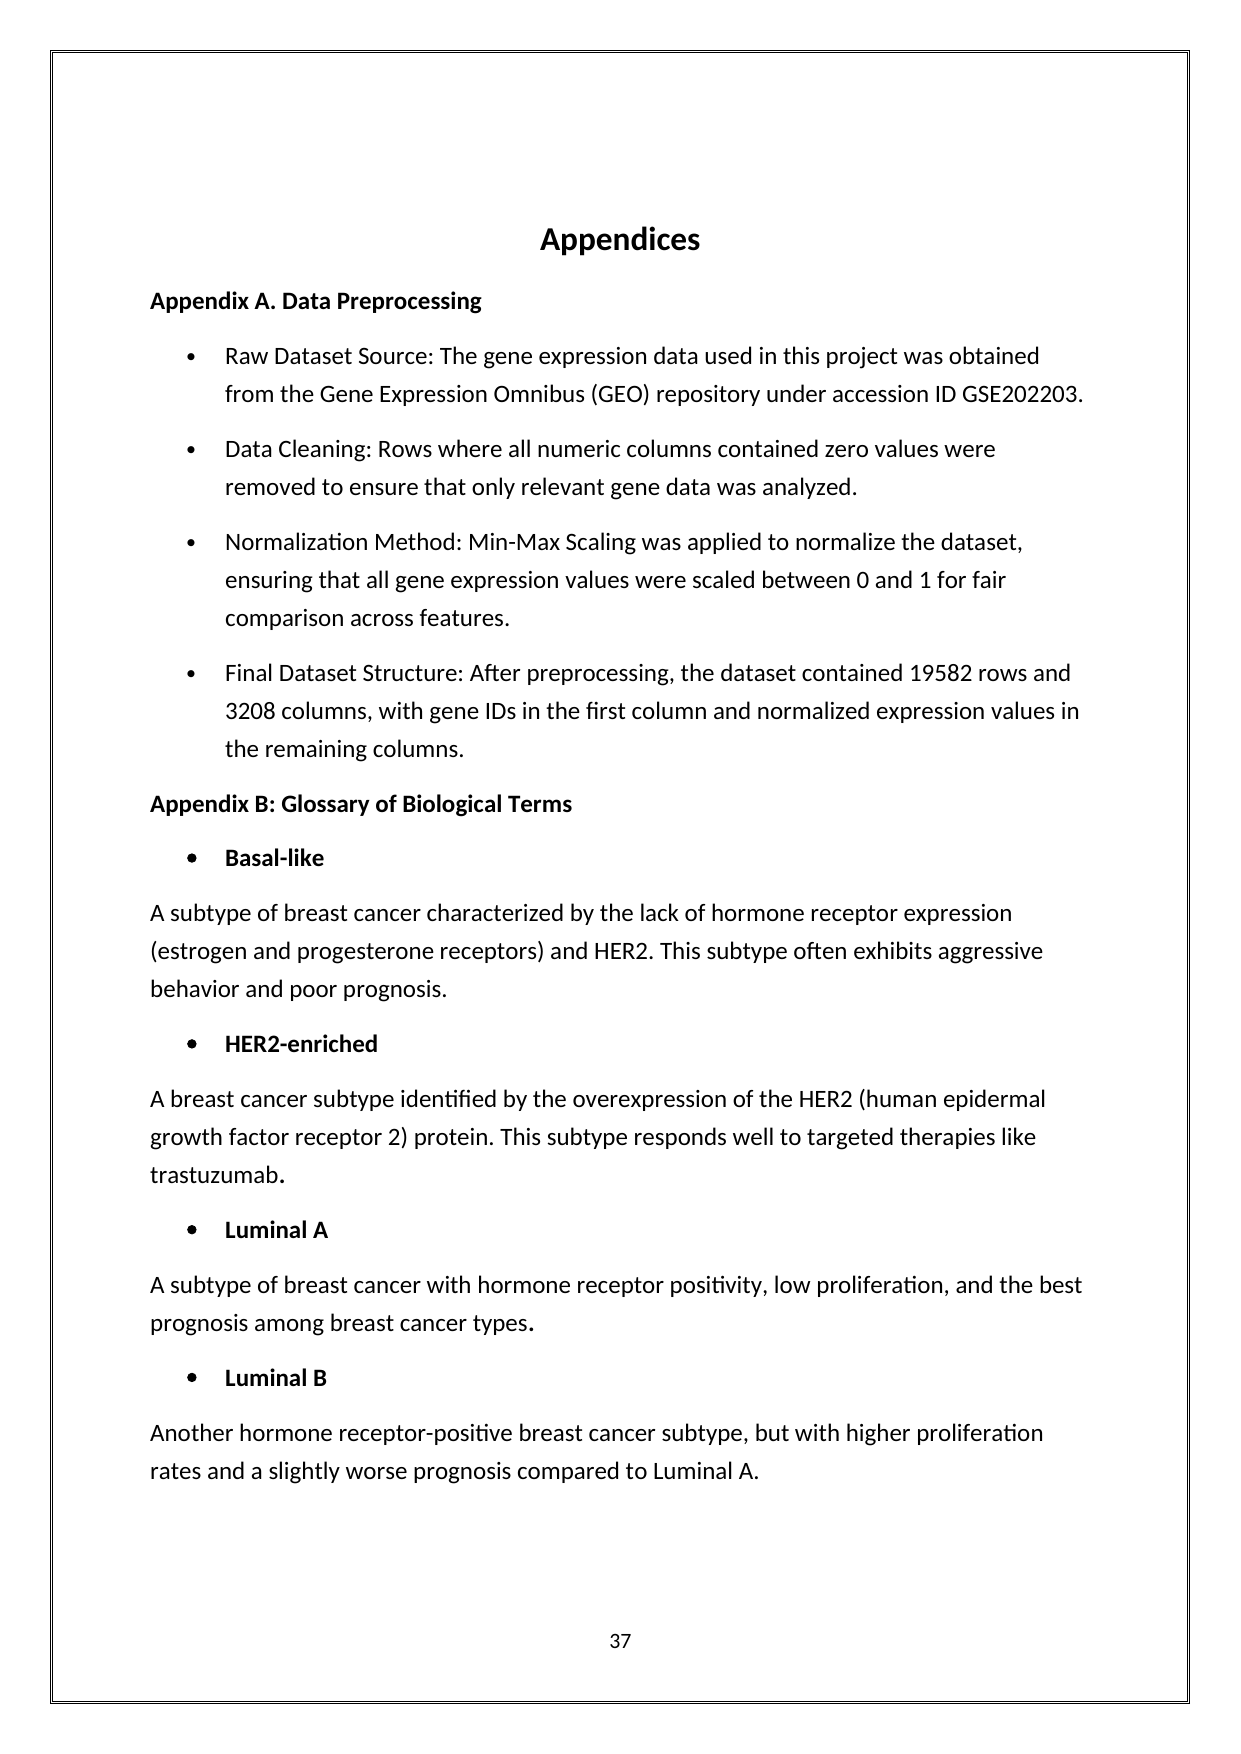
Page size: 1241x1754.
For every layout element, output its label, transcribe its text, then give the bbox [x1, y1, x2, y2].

list Raw Dataset Source: The gene expression data used in this project was obtained from the Gene Expression Omnibus (GEO) repository under accession ID GSE202203. [187, 340, 1090, 408]
list HER2-enriched [187, 1028, 1090, 1059]
text A subtype of breast cancer with hormone receptor positivity, low proliferation, and the best prognosis among breast cancer types. [150, 1269, 1090, 1338]
list Basal-like [187, 842, 1090, 873]
text Appendices [150, 217, 1090, 258]
text A breast cancer subtype identified by the overexpression of the HER2 (human epidermal growth factor receptor 2) protein. This subtype responds well to targeted therapies like trastuzumab. [150, 1083, 1090, 1190]
text Appendix A. Data Preprocessing [150, 285, 1090, 316]
list Final Dataset Structure: After preprocessing, the dataset contained 19582 rows and 3208 columns, with gene IDs in the first column and normalized expression values in the remaining columns. [187, 657, 1090, 763]
list Luminal A [187, 1214, 1090, 1245]
list Data Cleaning: Rows where all numeric columns contained zero values were removed to ensure that only relevant gene data was analyzed. [187, 433, 1090, 501]
text A subtype of breast cancer characterized by the lack of hormone receptor expression (estrogen and progesterone receptors) and HER2. This subtype often exhibits aggressive behavior and poor prognosis. [150, 897, 1090, 1004]
text Another hormone receptor-positive breast cancer subtype, but with higher proliferation rates and a slightly worse prognosis compared to Luminal A. [150, 1417, 1090, 1485]
list Normalization Method: Min-Max Scaling was applied to normalize the dataset, ensuring that all gene expression values were scaled between 0 and 1 for fair comparison across features. [187, 526, 1090, 632]
text Appendix B: Glossary of Biological Terms [150, 788, 1090, 818]
list Luminal B [187, 1362, 1090, 1392]
